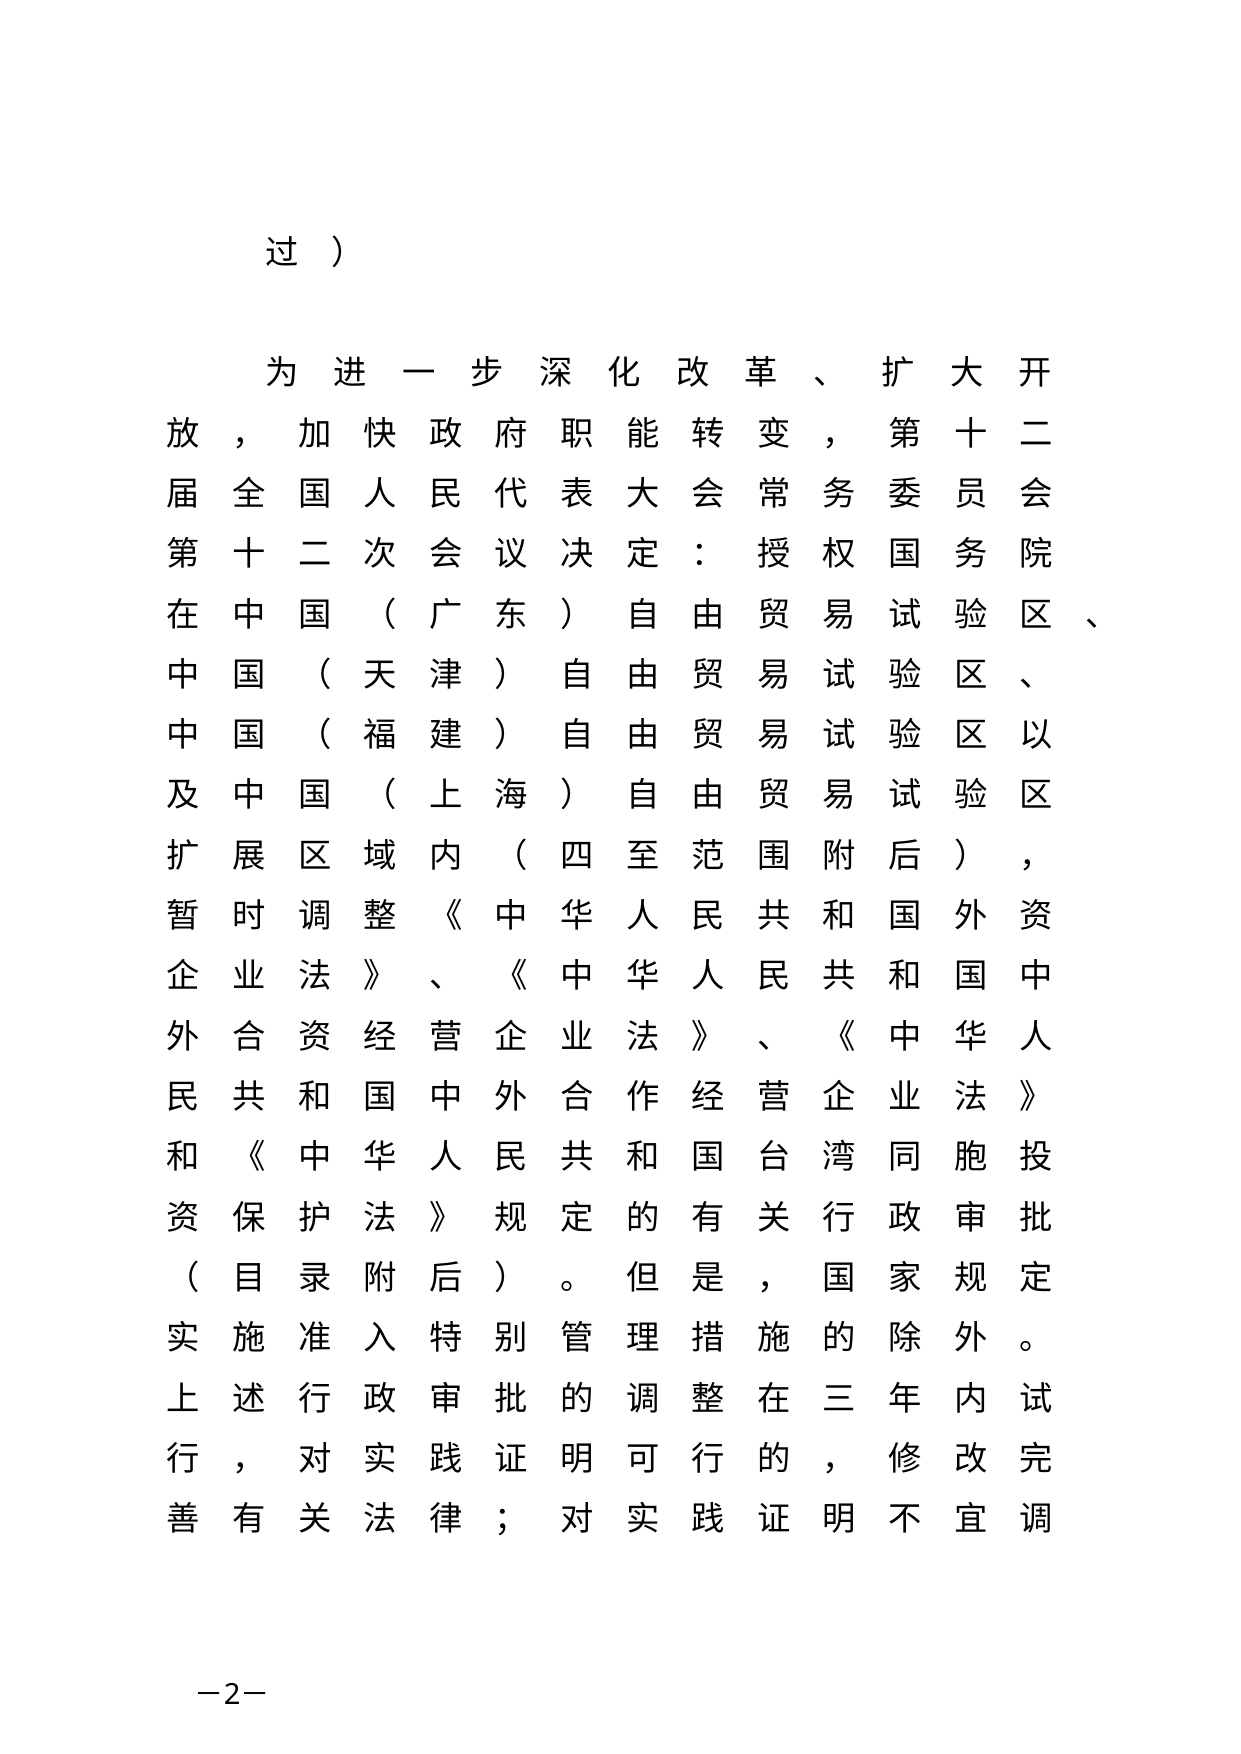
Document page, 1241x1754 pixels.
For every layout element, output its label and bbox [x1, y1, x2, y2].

text [232, 219, 1019, 280]
text [167, 340, 1085, 1546]
